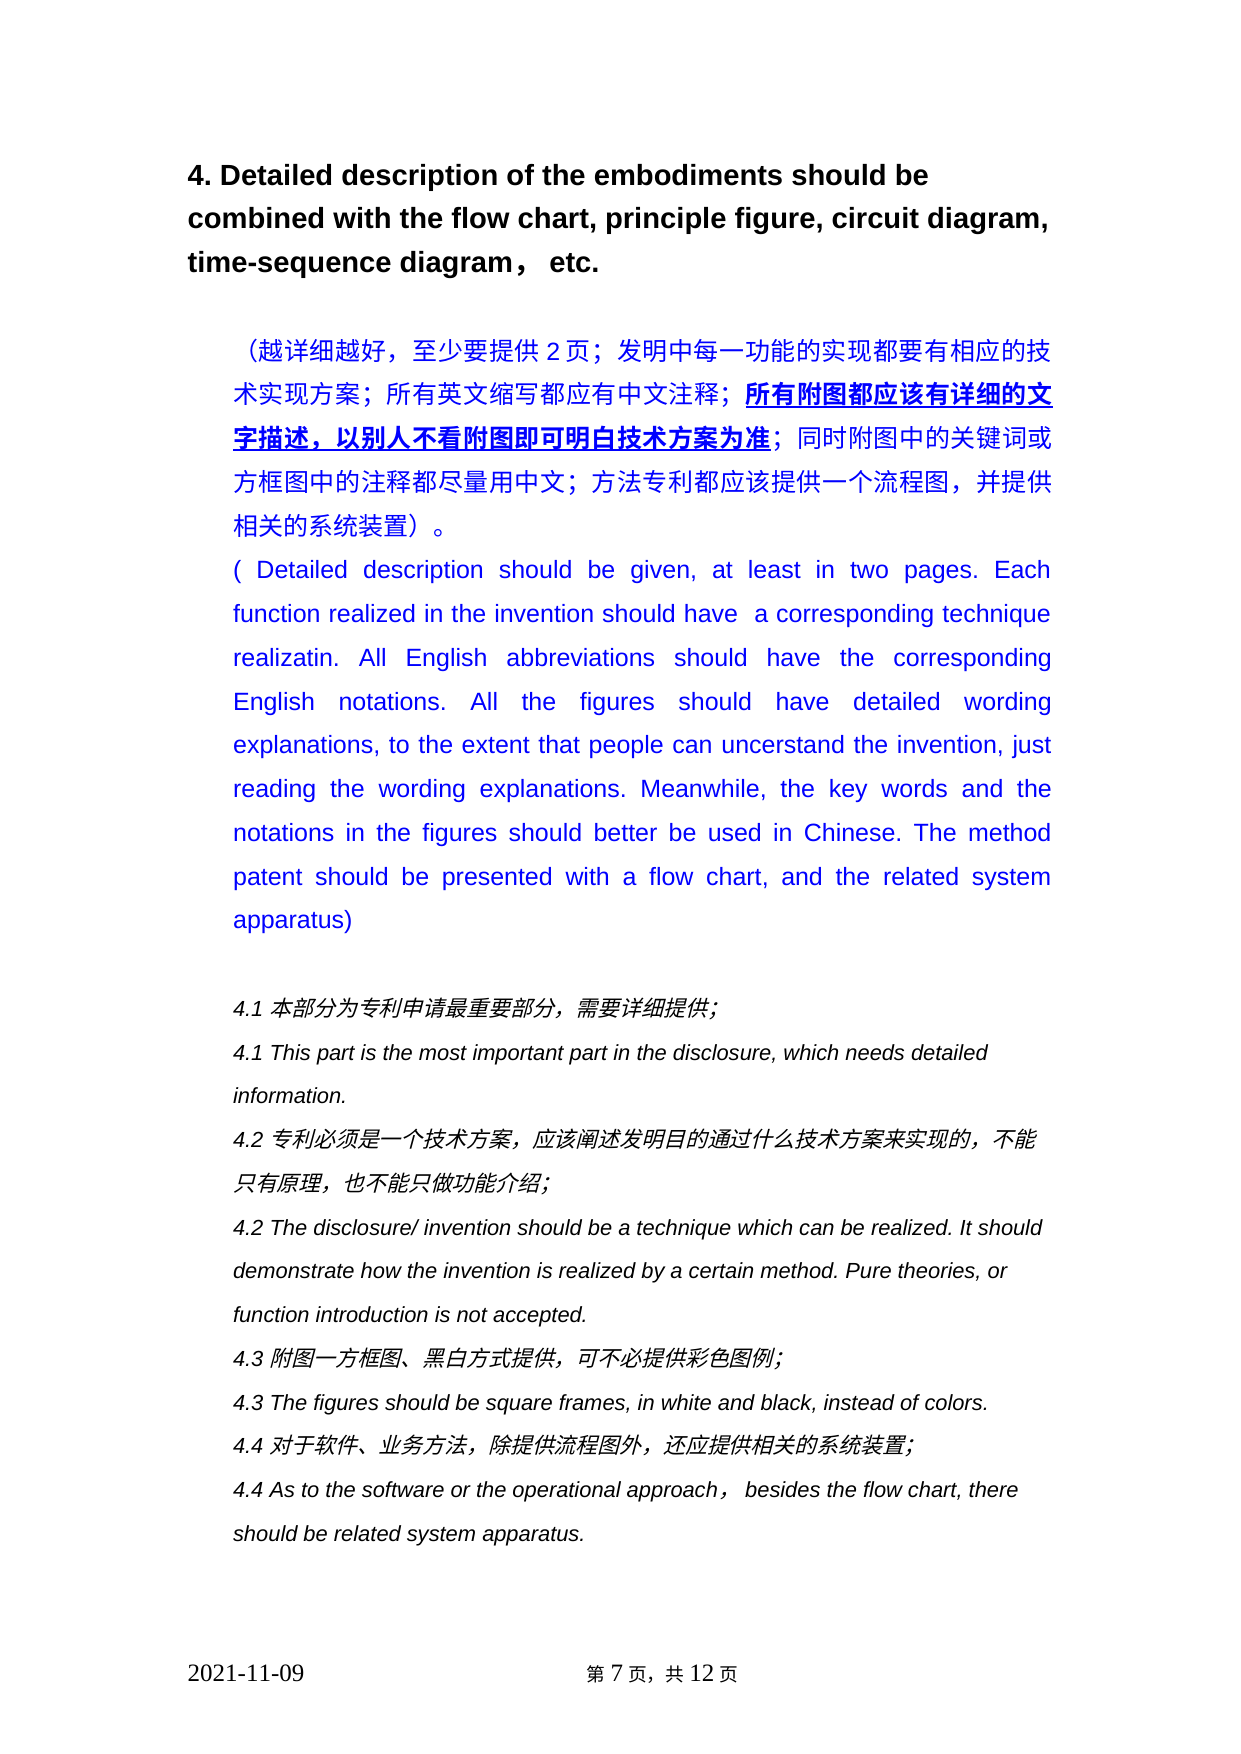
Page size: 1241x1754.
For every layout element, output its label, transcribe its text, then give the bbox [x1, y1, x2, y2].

text 4.1 本部分为专利申请最重要部分，需要详细提供； [233, 981, 1053, 1025]
text 4.2 专利必须是一个技术方案，应该阐述发明目的通过什么技术方案来实现的，不能只有原理，也不能只做功能介绍； [233, 1112, 1053, 1200]
text 4.1 This part is the most important part in the disclosure, which needs detailed information. [233, 1025, 1053, 1112]
text 4.3 附图一方框图、黑白方式提供，可不必提供彩色图例； [233, 1331, 1053, 1375]
text ( Detailed description should be given, at least in two pages. Each function realized in the invention should have a corresponding technique realizatin. All English abbreviations should have the corresponding English notations. All the figures should have detailed wording explanations, to the extent that people can uncerstand the invention, just reading the wording explanations. Meanwhile, the key words and the notations in the figures should better be used in Chinese. The method patent should be presented with a flow chart, and the related system apparatus) [233, 544, 1053, 937]
text 4. Detailed description of the embodiments should be combined with the flow chart, principle figure, circuit diagram, time-sequence diagram， etc. [187, 150, 1053, 281]
text 4.4 As to the software or the operational approach， besides the flow chart, there should be related system apparatus. [233, 1462, 1053, 1550]
text （越详细越好，至少要提供2页；发明中每一功能的实现都要有相应的技术实现方案；所有英文缩写都应有中文注释；所有附图都应该有详细的文字描述，以别人不看附图即可明白技术方案为准；同时附图中的关键词或方框图中的注释都尽量用中文；方法专利都应该提供一个流程图，并提供相关的系统装置）。 [233, 325, 1053, 544]
text 4.2 The disclosure/ invention should be a technique which can be realized. It should demonstrate how the invention is realized by a certain method. Pure theories, or function introduction is not accepted. [233, 1200, 1053, 1331]
text 4.3 The figures should be square frames, in white and black, instead of colors. [233, 1375, 1053, 1419]
text 4.4 对于软件、业务方法，除提供流程图外，还应提供相关的系统装置； [233, 1419, 1053, 1462]
